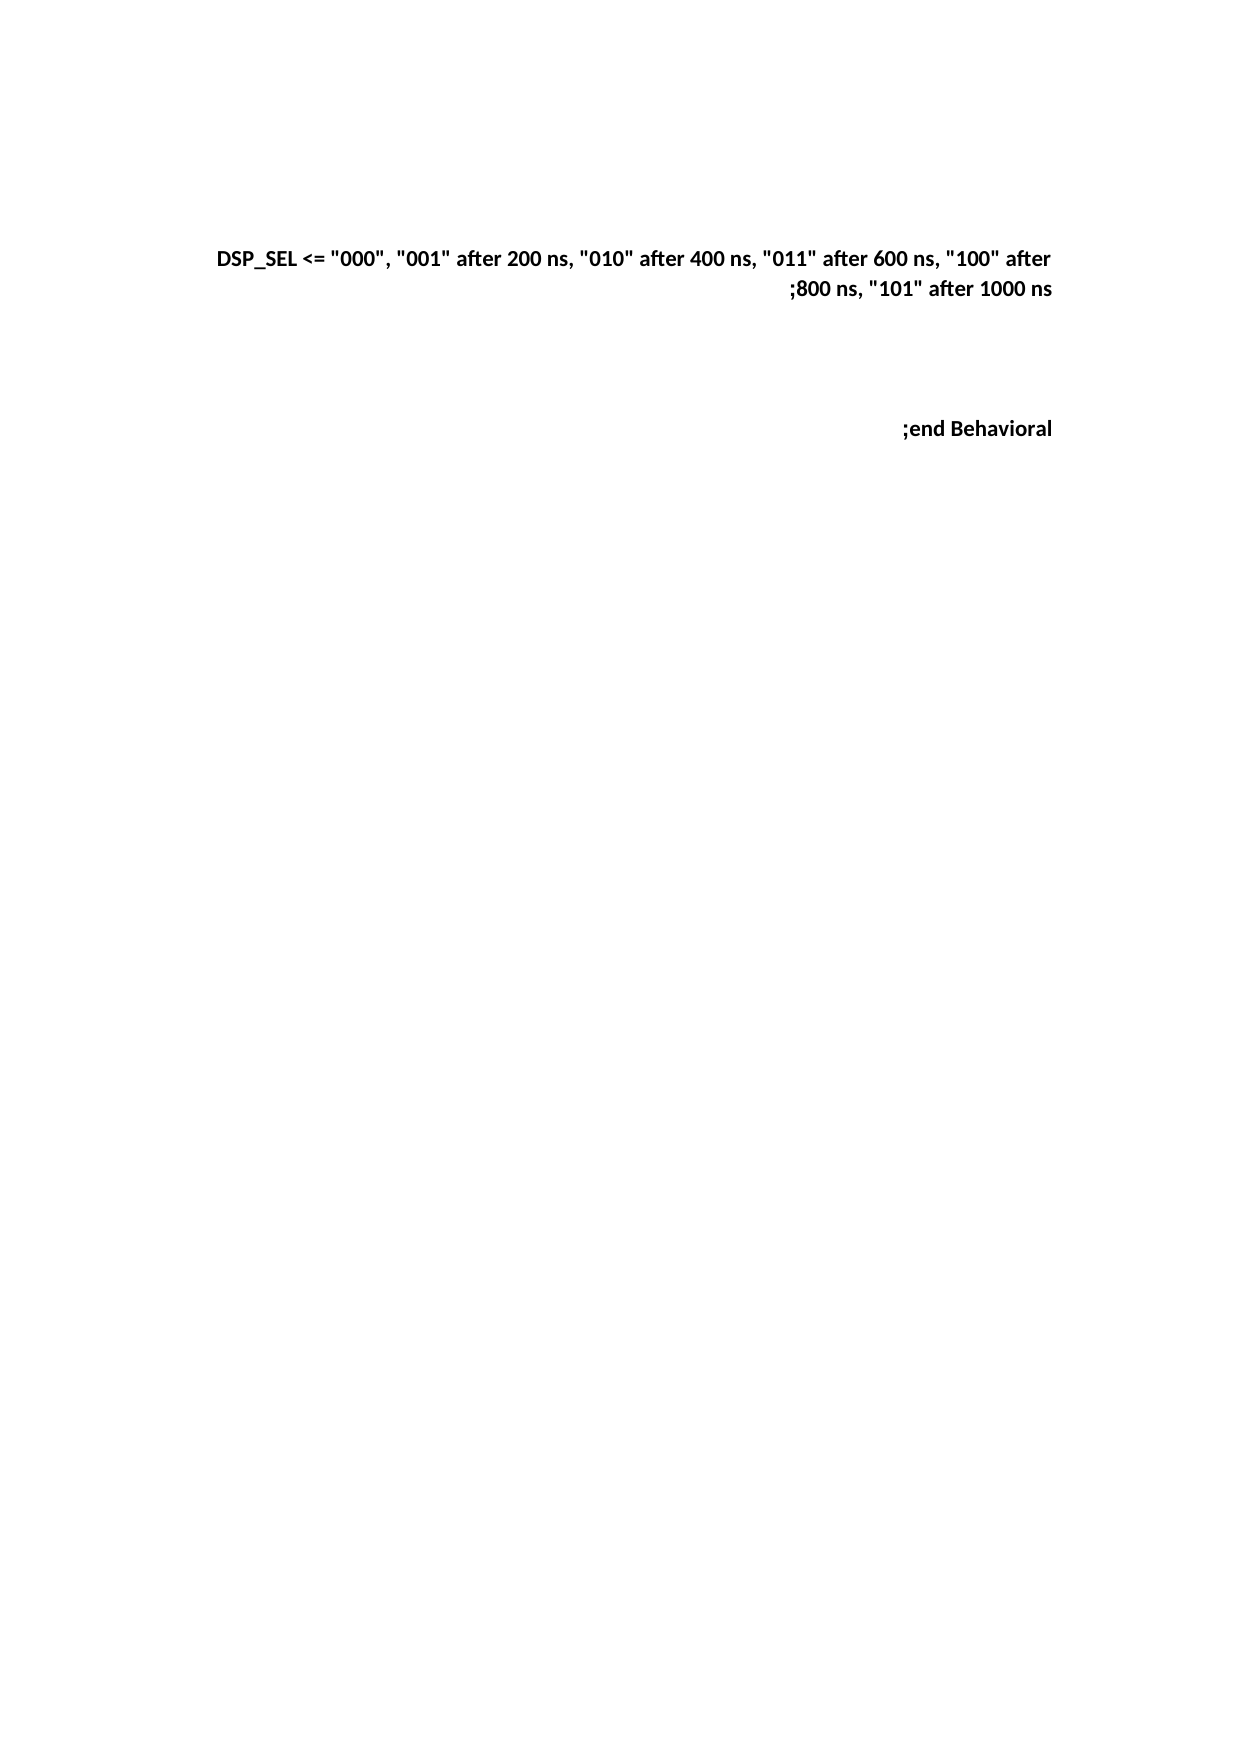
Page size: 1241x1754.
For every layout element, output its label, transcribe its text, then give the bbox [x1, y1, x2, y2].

text DSP_SEL <= "000", "001" after 200 ns, "010" after 400 ns, "011" after 600 ns, "100" after 800 ns, "101" after 1000 ns; [187, 244, 1053, 302]
text end Behavioral; [187, 414, 1053, 443]
